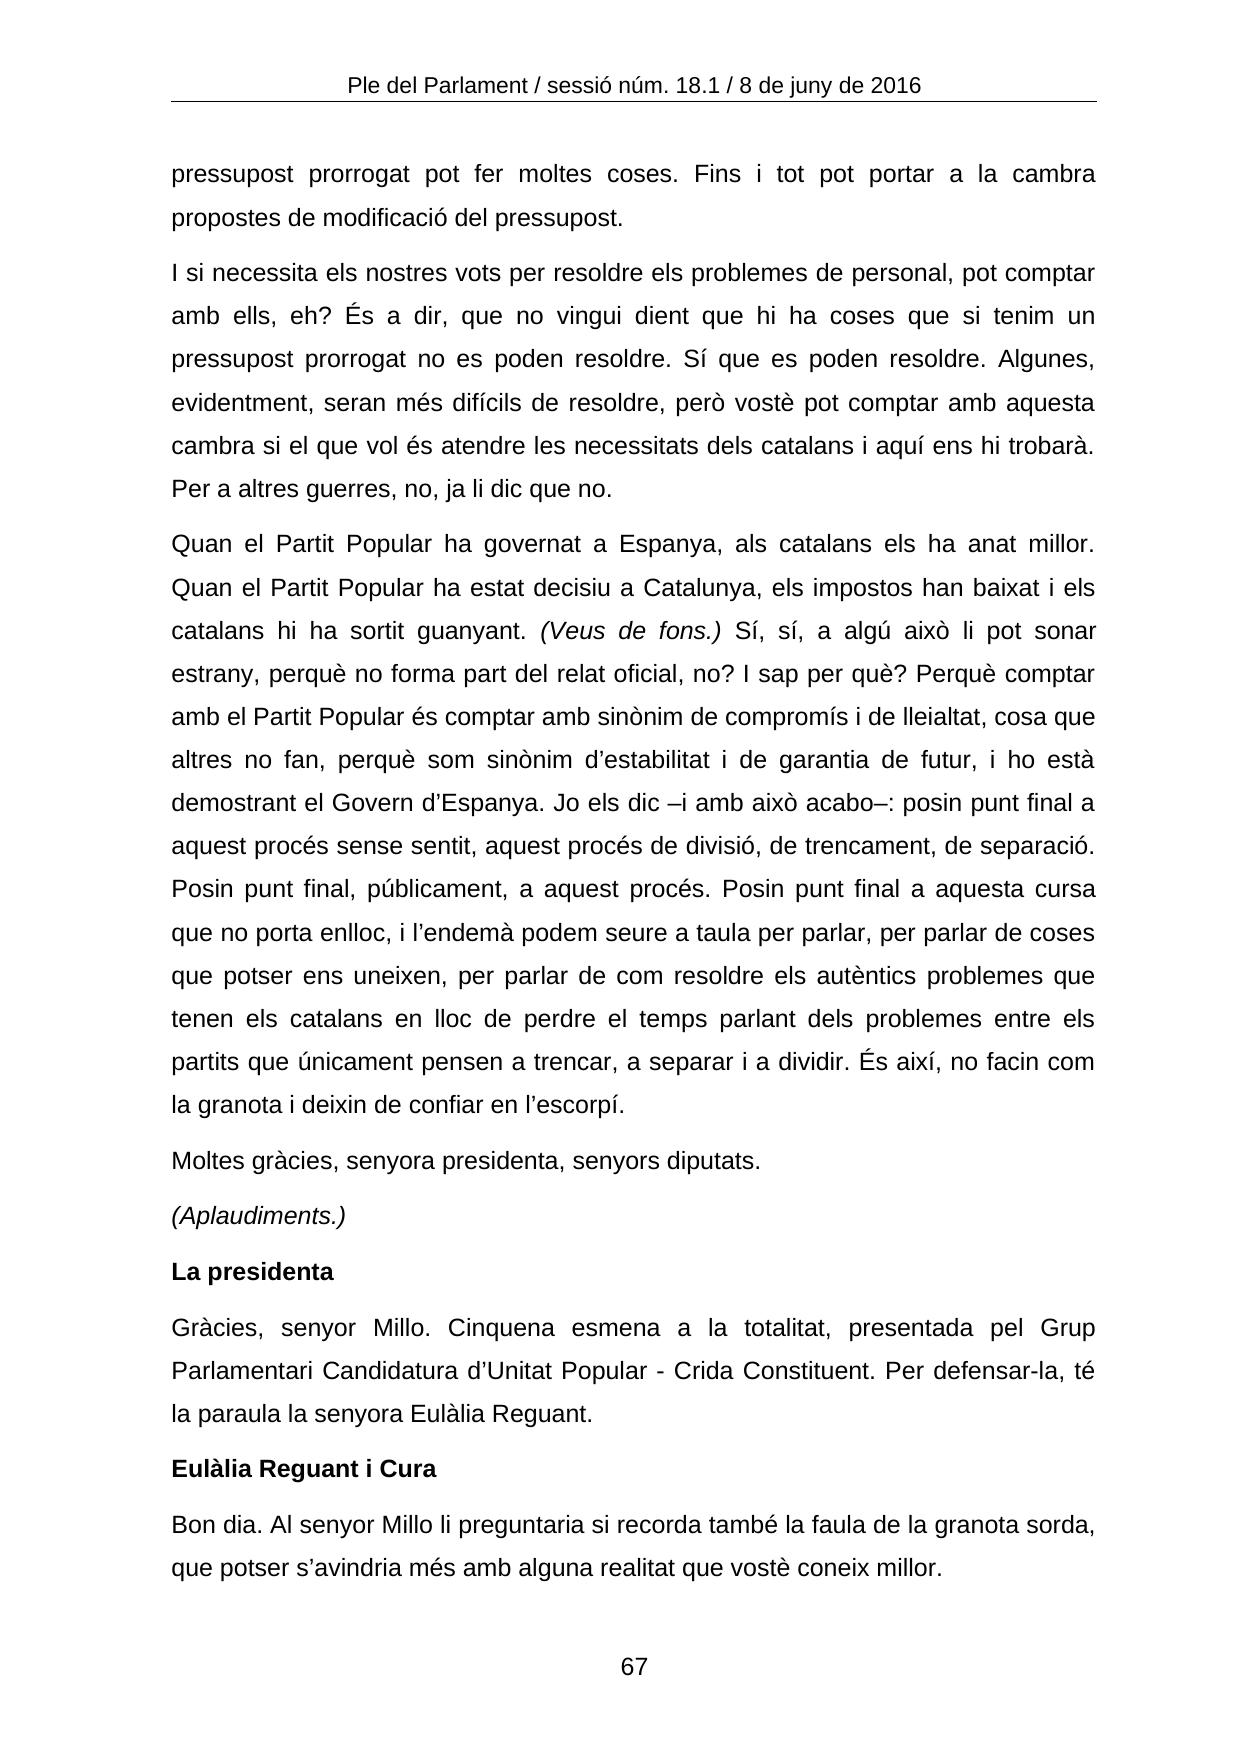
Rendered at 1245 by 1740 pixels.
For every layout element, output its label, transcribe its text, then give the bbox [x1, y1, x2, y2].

text (Aplaudiments.) [171, 1201, 1097, 1230]
text Moltes gràcies, senyora presidenta, senyors diputats. [171, 1146, 1097, 1174]
text Eulàlia Reguant i Cura [171, 1454, 1097, 1483]
text Gràcies, senyor Millo. Cinquena esmena a la totalitat, presentada pel Grup Parlamentari Candidatura d’Unitat Popular - Crida Constituent. Per defensar-la, té la paraula la senyora Eulàlia Reguant. [171, 1313, 1097, 1428]
text Bon dia. Al senyor Millo li preguntaria si recorda també la faula de la granota sorda, que potser s’avindria més amb alguna realitat que vostè coneix millor. [171, 1510, 1097, 1582]
text Quan el Partit Popular ha governat a Espanya, als catalans els ha anat millor. Quan el Partit Popular ha estat decisiu a Catalunya, els impostos han baixat i els catalans hi ha sortit guanyant. (Veus de fons.) Sí, sí, a algú això li pot sonar estrany, perquè no forma part del relat oficial, no? I sap per què? Perquè comptar amb el Partit Popular és comptar amb sinònim de compromís i de lleialtat, cosa que altres no fan, perquè som sinònim d’estabilitat i de garantia de futur, i ho està demostrant el Govern d’Espanya. Jo els dic –i amb això acabo–: posin punt final a aquest procés sense sentit, aquest procés de divisió, de trencament, de separació. Posin punt final, públicament, a aquest procés. Posin punt final a aquesta cursa que no porta enlloc, i l’endemà podem seure a taula per parlar, per parlar de coses que potser ens uneixen, per parlar de com resoldre els autèntics problemes que tenen els catalans en lloc de perdre el temps parlant dels problemes entre els partits que únicament pensen a trencar, a separar i a dividir. És així, no facin com la granota i deixin de confiar en l’escorpí. [171, 529, 1097, 1119]
text La presidenta [171, 1257, 1097, 1286]
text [171, 159, 1097, 231]
text I si necessita els nostres vots per resoldre els problemes de personal, pot comptar amb ells, eh? És a dir, que no vingui dient que hi ha coses que si tenim un pressupost prorrogat no es poden resoldre. Sí que es poden resoldre. Algunes, evidentment, seran més difícils de resoldre, però vostè pot comptar amb aquesta cambra si el que vol és atendre les necessitats dels catalans i aquí ens hi trobarà. Per a altres guerres, no, ja li dic que no. [171, 258, 1097, 503]
